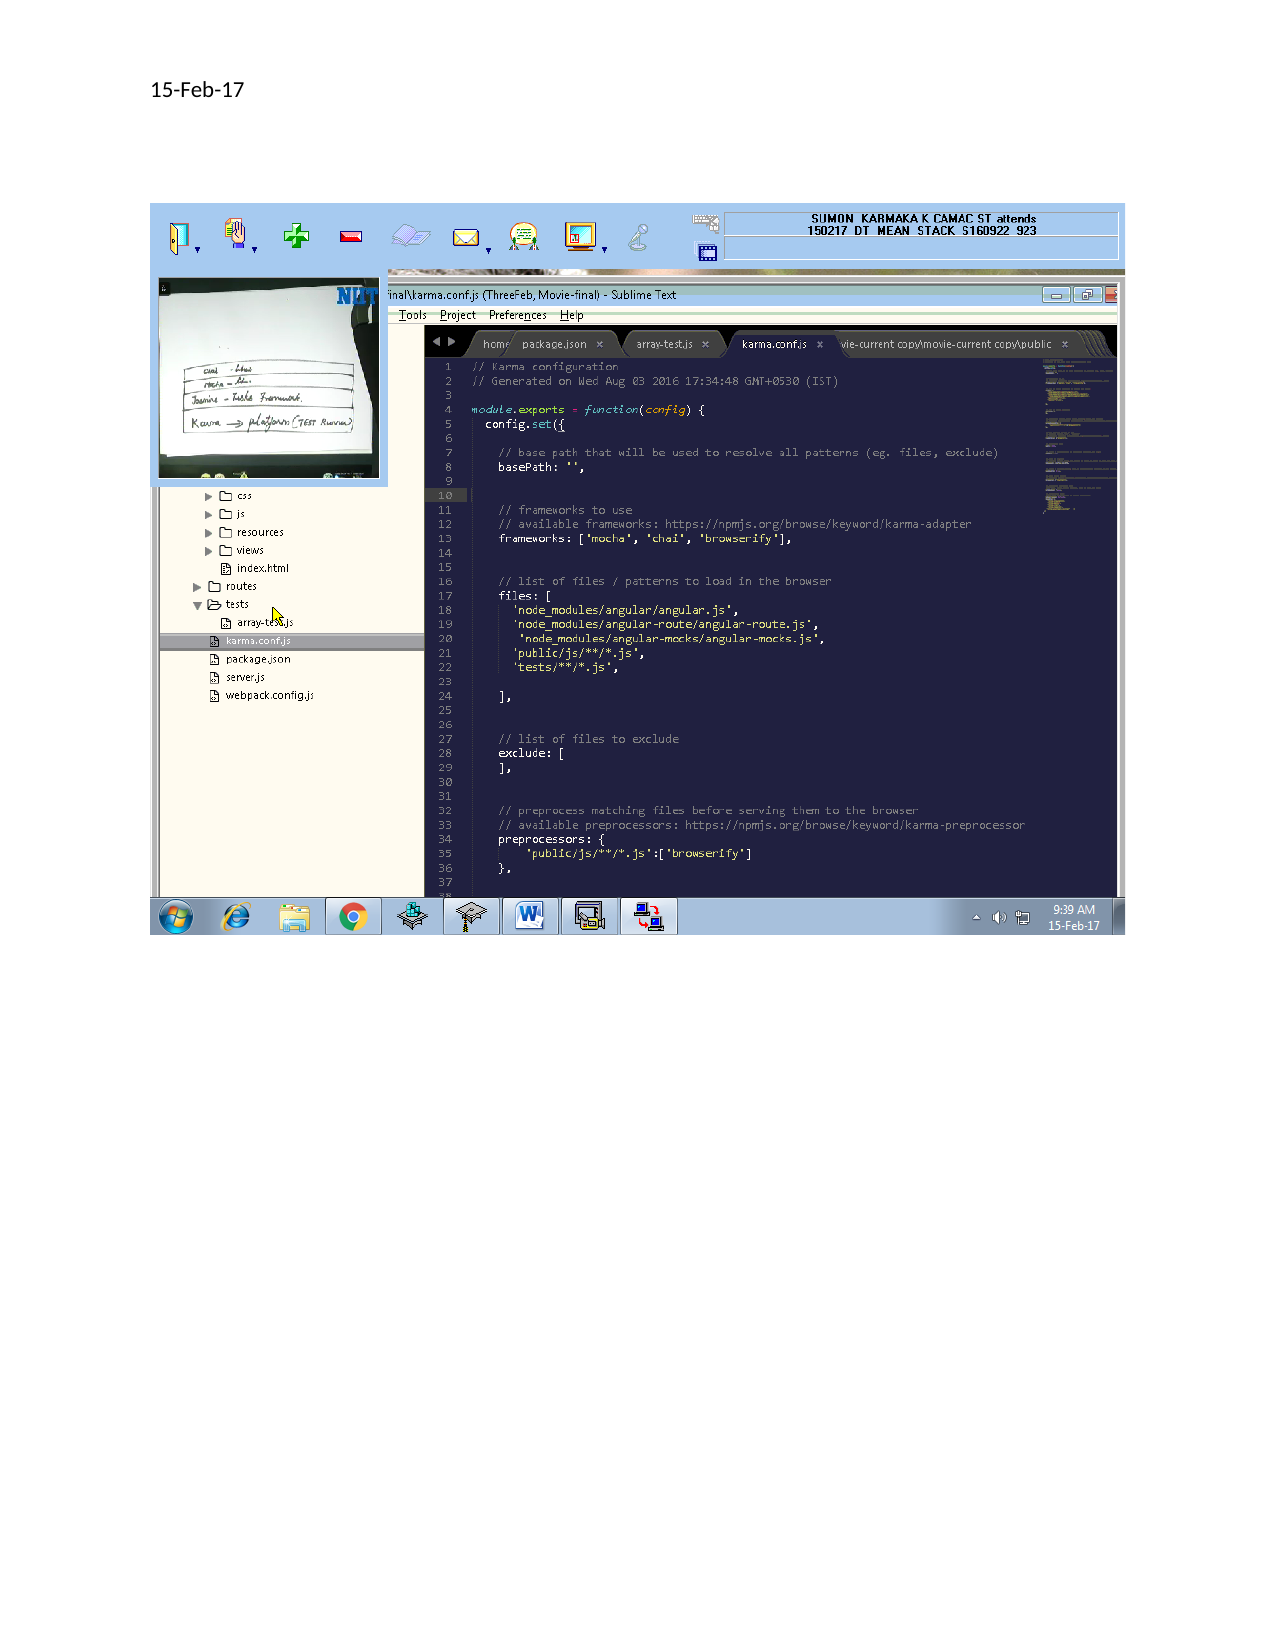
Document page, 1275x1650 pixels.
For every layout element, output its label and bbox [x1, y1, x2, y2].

picture [150, 203, 1125, 935]
